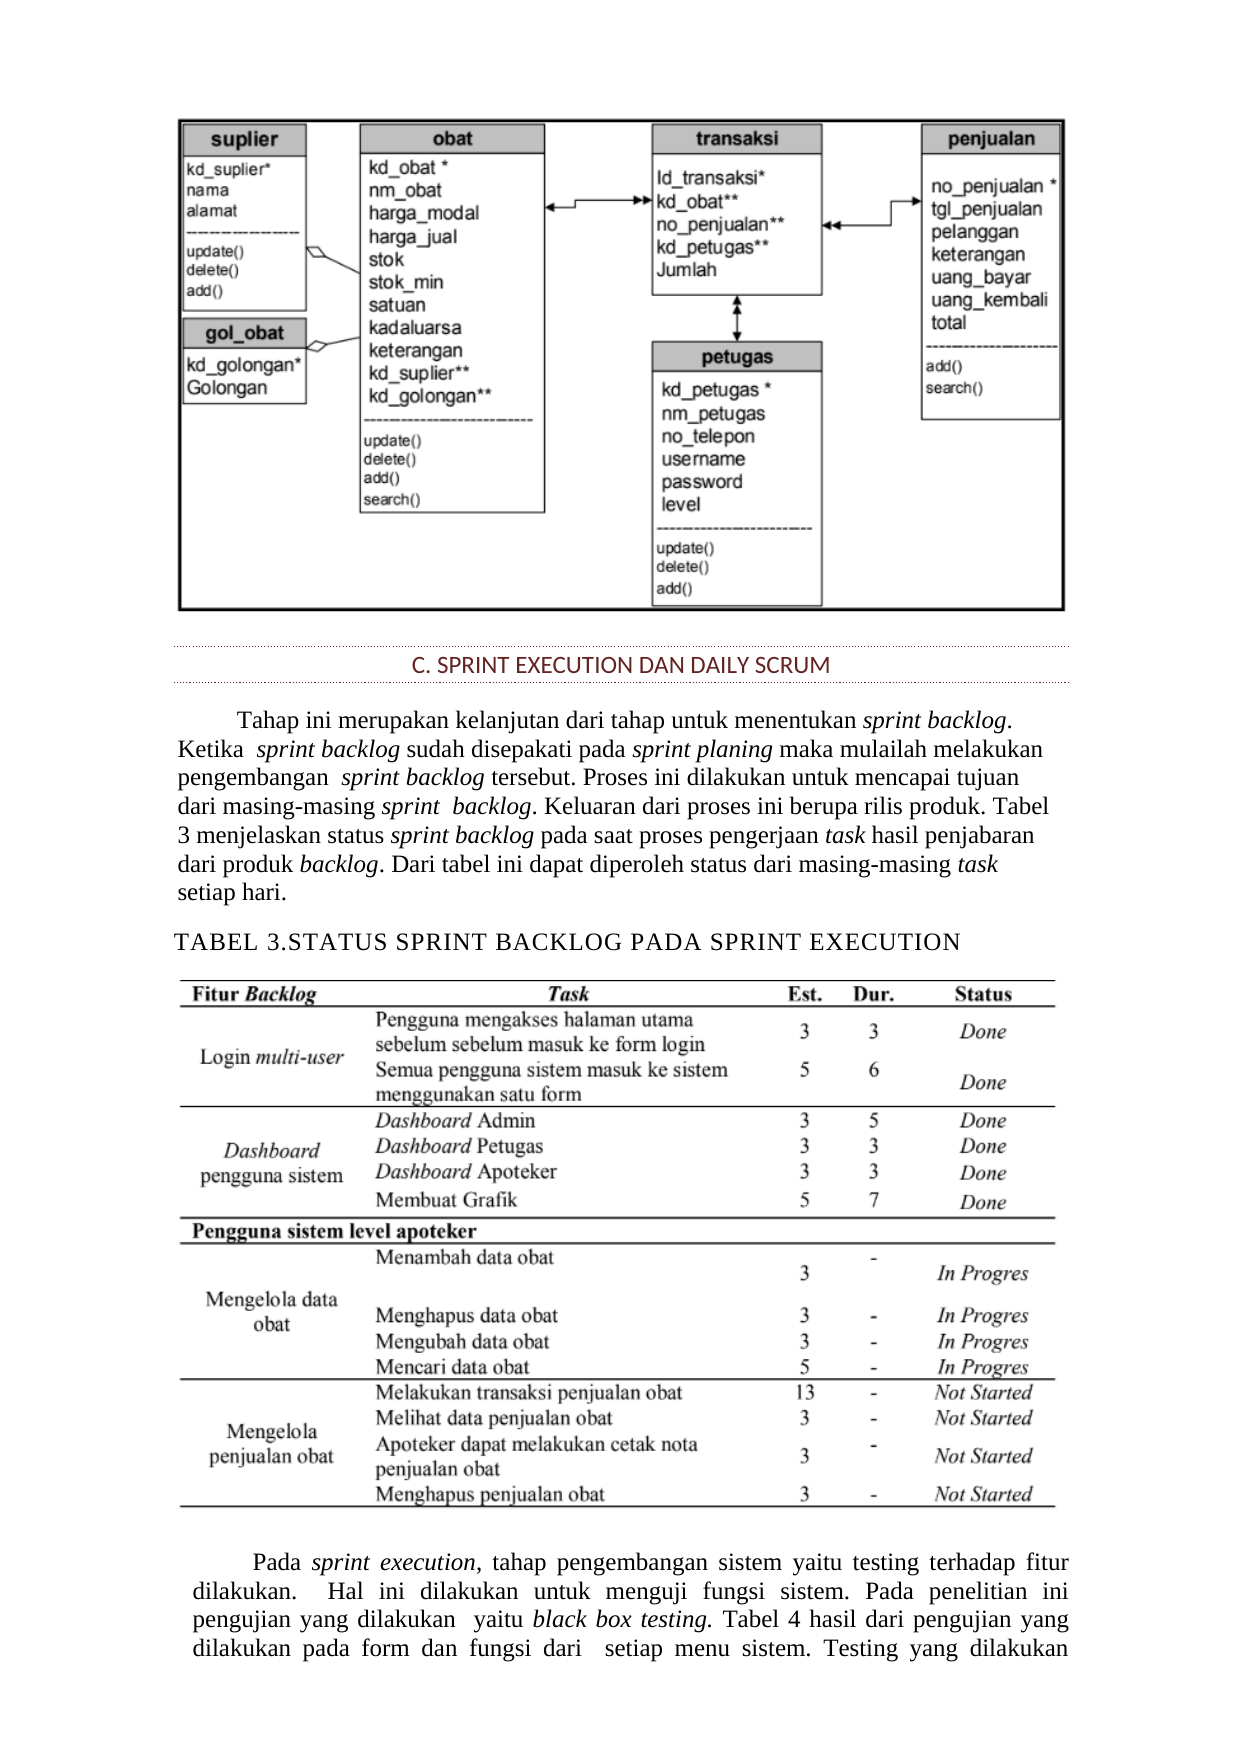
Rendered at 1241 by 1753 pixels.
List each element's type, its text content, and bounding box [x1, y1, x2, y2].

picture [173, 980, 1069, 1521]
picture [173, 110, 1069, 615]
subtitle c. Sprint Execution dan Daily Scrum [174, 646, 1069, 683]
text Tahap ini merupakan kelanjutan dari tahap untuk menentukan sprint backlog. Ketika sprint backlog sudah disepakati pada sprint planing maka mulailah melakukan pengembangan sprint backlog tersebut. Proses ini dilakukan untuk mencapai tujuan dari masing-masing sprint backlog. Keluaran dari proses ini berupa rilis produk. Tabel 3 menjelaskan status sprint backlog pada saat proses pengerjaan task hasil penjabaran dari produk backlog. Dari tabel ini dapat diperoleh status dari masing-masing task setiap hari. [177, 705, 1058, 906]
text Tabel 3.Status Sprint Backlog pada Sprint Execution [174, 927, 1069, 956]
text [192, 1547, 1069, 1662]
